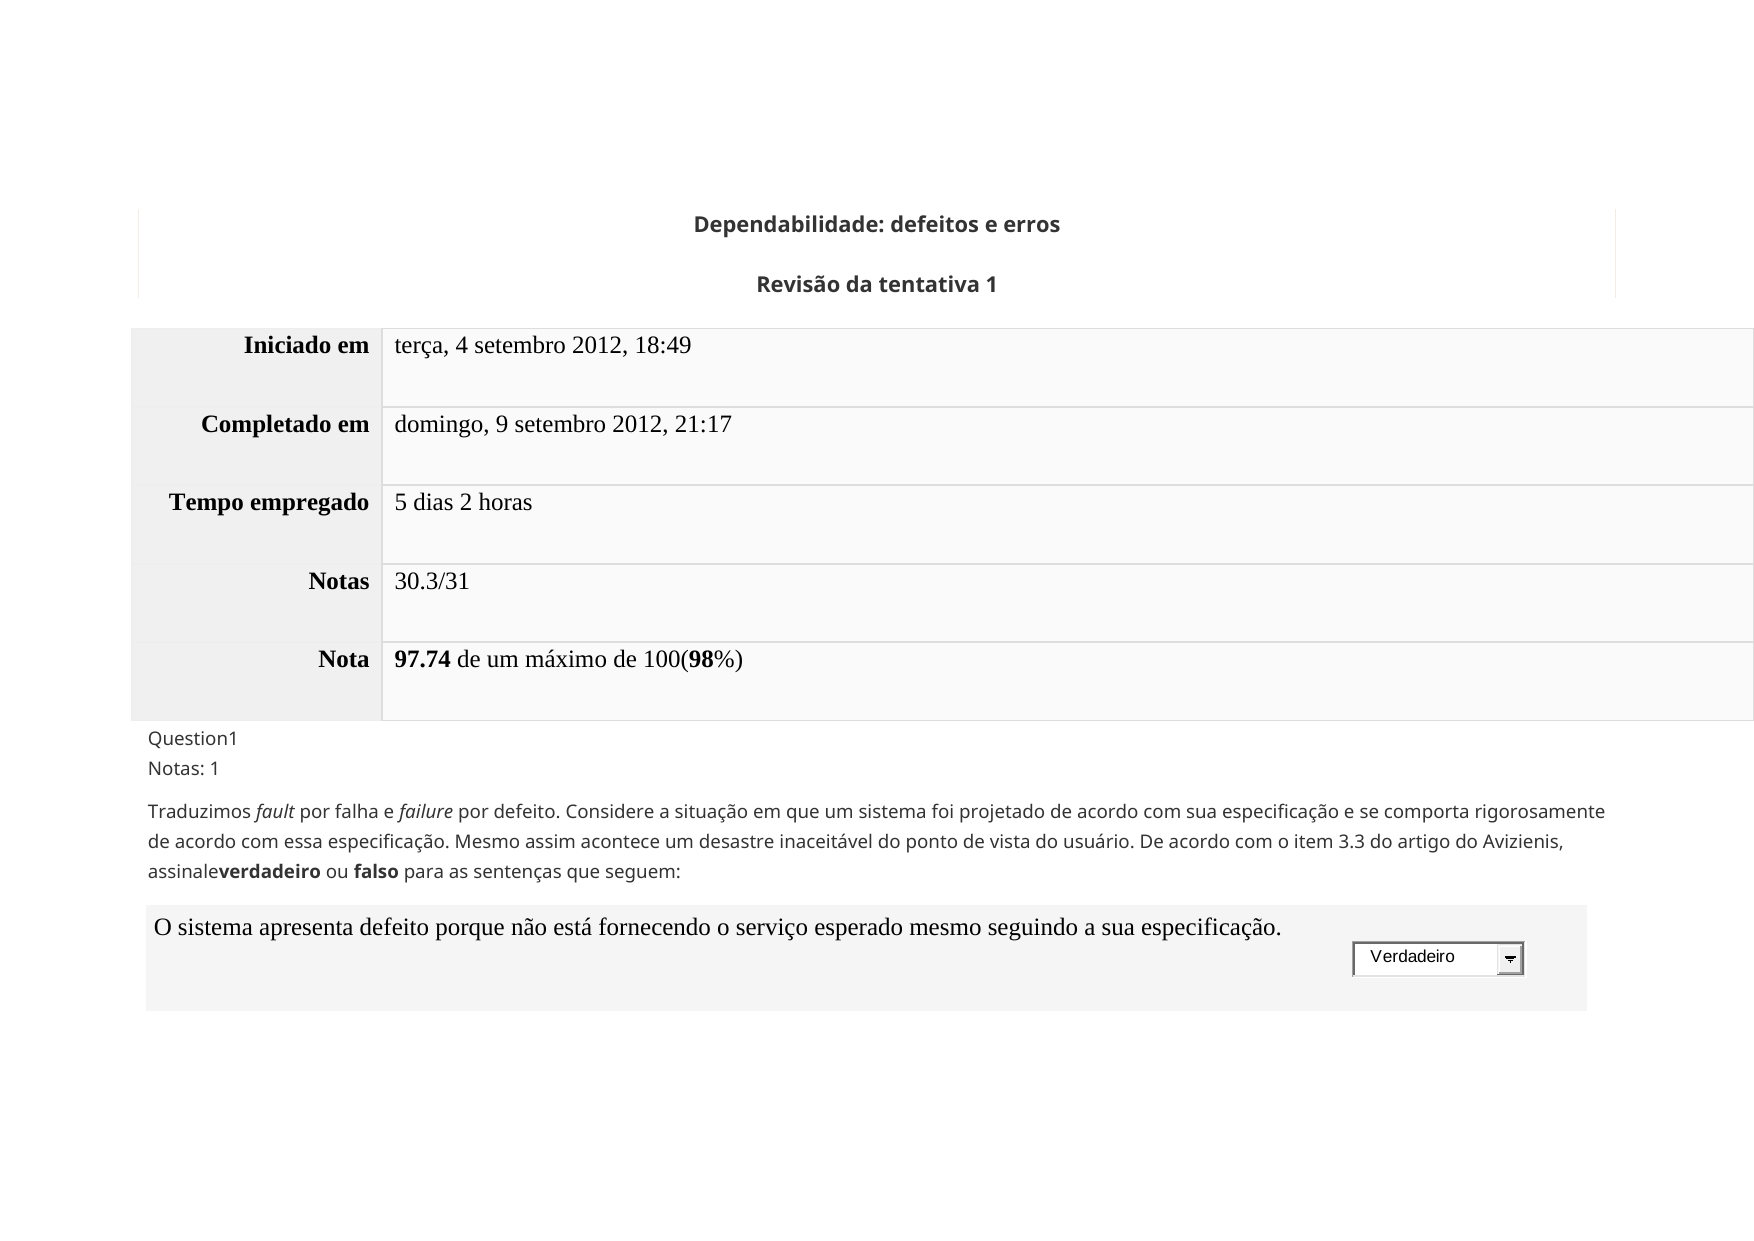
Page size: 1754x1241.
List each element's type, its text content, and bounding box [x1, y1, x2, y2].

table_cell Notas [133, 565, 381, 641]
table_header Iniciado em [133, 329, 381, 406]
table_cell 5 dias 2 horas [383, 486, 1753, 563]
table_header terça, 4 setembro 2012, 18:49 [383, 329, 1753, 406]
table_cell Completado em [133, 408, 381, 484]
table_header [1344, 905, 1583, 1011]
text Dependabilidade: defeitos e erros [139, 209, 1615, 239]
text Notas: 1 [148, 751, 1606, 781]
table_cell 30.3/31 [383, 565, 1753, 641]
table_cell 97.74 de um máximo de 100(98%) [383, 643, 1753, 720]
table_cell Tempo empregado [133, 486, 381, 563]
table_cell domingo, 9 setembro 2012, 21:17 [383, 408, 1753, 484]
text Question1 [148, 721, 1606, 751]
text Revisão da tentativa 1 [139, 268, 1615, 298]
table_cell Nota [133, 643, 381, 720]
text Traduzimos fault por falha e failure por defeito. Considere a situação em que um sistema foi projetado de acordo com sua especificação e se comporta rigorosamente de acordo com essa especificação. Mesmo assim acontece um desastre inaceitável do ponto de vista do usuário. De acordo com o item 3.3 do artigo do Avizienis, assinaleverdadeiro ou falso para as sentenças que seguem: [148, 794, 1606, 884]
table_header O sistema apresenta defeito porque não está fornecendo o serviço esperado mesmo seguindo a sua especificação. [146, 905, 1344, 1011]
table_header [1583, 905, 1587, 1011]
